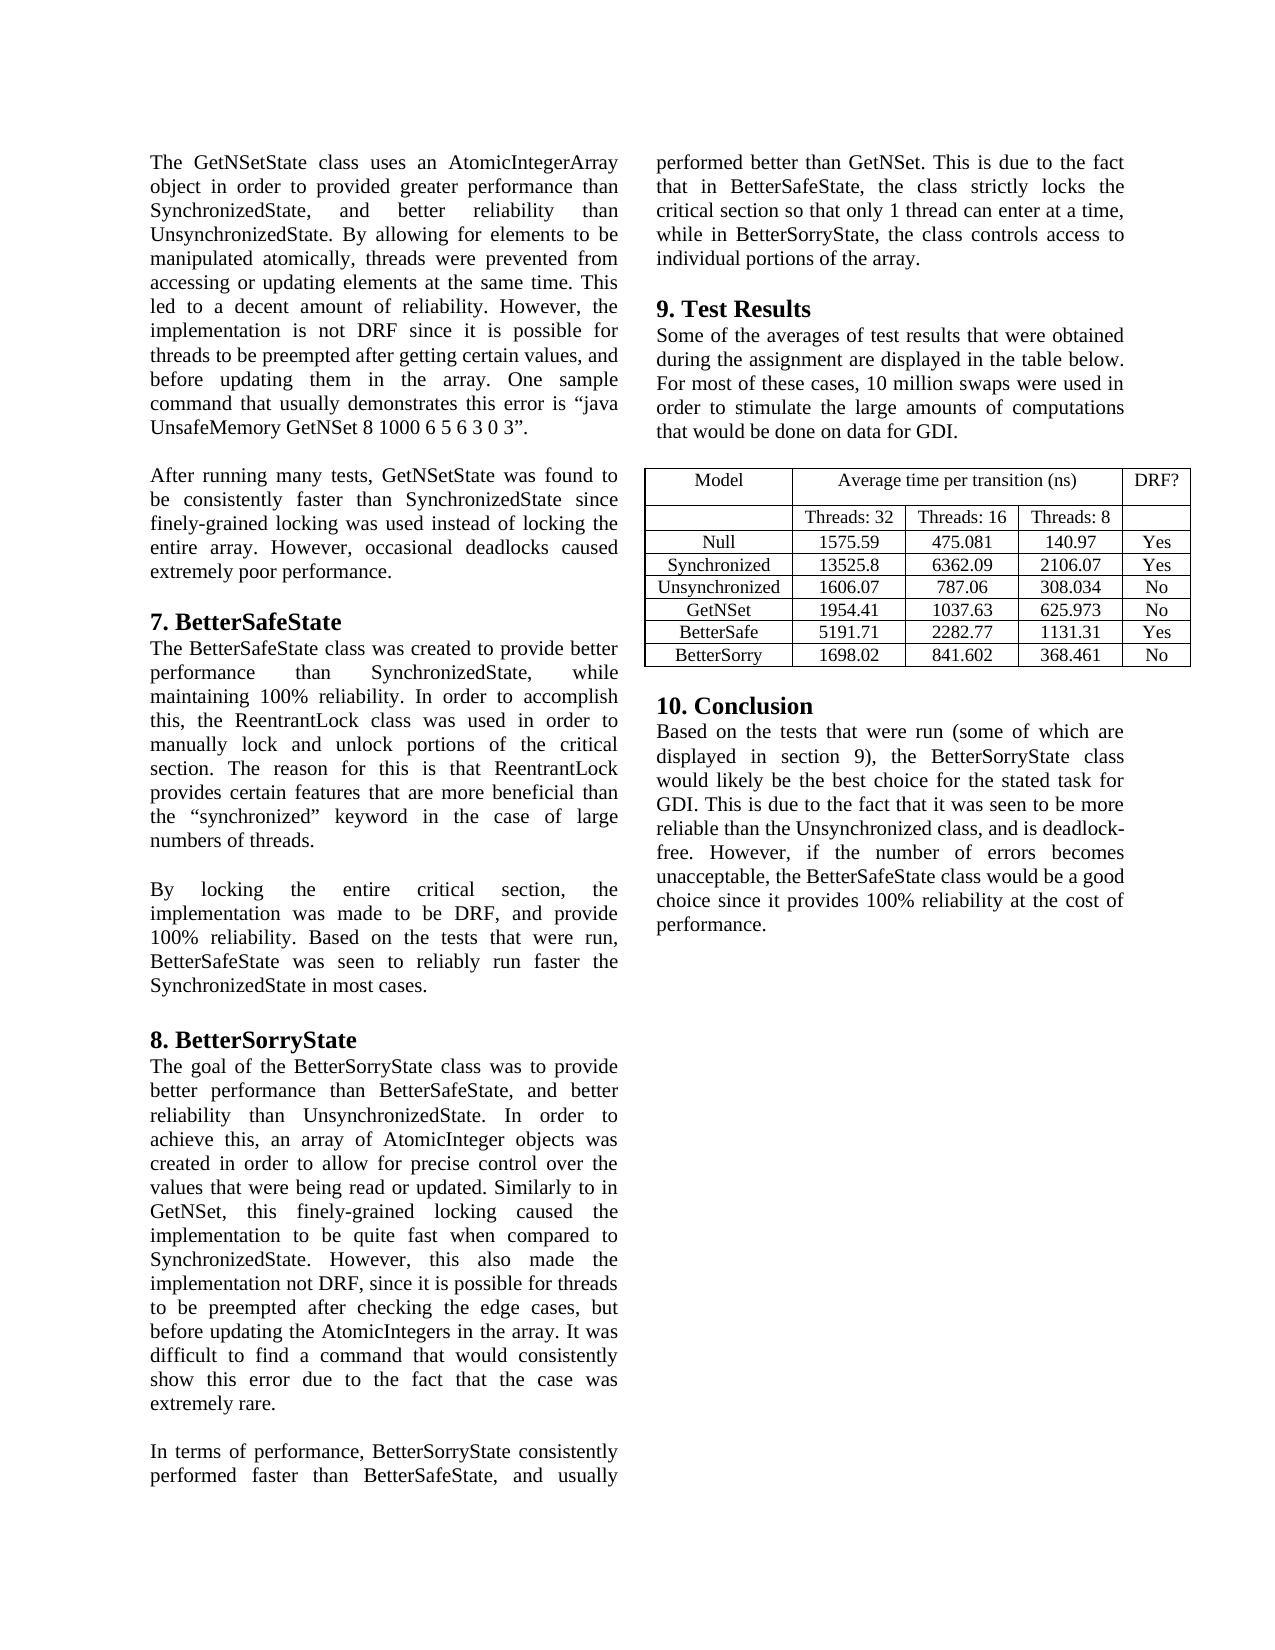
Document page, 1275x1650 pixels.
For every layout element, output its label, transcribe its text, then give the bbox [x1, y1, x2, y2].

table_cell Unsynchronized [646, 576, 792, 598]
table_cell Threads: 16 [906, 506, 1018, 530]
text After running many tests, GetNSetState was found to be consistently faster than SynchronizedState since finely-grained locking was used instead of locking the entire array. However, occasional deadlocks caused extremely poor performance. [150, 463, 619, 583]
table_cell 1131.31 [1019, 621, 1122, 643]
table_cell 1606.07 [793, 576, 905, 598]
table_cell 1954.41 [793, 599, 905, 620]
text 9. Test Results [656, 294, 1125, 323]
table_header Average time per transition (ns) [793, 469, 1122, 505]
table_cell 475.081 [906, 531, 1018, 553]
text 7. BetterSafeState [150, 607, 619, 636]
table_cell [1123, 506, 1190, 530]
table_cell 1575.59 [793, 531, 905, 553]
text The GetNSetState class uses an AtomicIntegerArray object in order to provided greater performance than SynchronizedState, and better reliability than UnsynchronizedState. By allowing for elements to be manipulated atomically, threads were prevented from accessing or updating elements at the same time. This led to a decent amount of reliability. However, the implementation is not DRF since it is possible for threads to be preempted after getting certain values, and before updating them in the array. One sample command that usually demonstrates this error is “java UnsafeMemory GetNSet 8 1000 6 5 6 3 0 3”. [150, 150, 619, 439]
table_cell No [1123, 599, 1190, 620]
table_cell Yes [1123, 554, 1190, 575]
table_cell 841.602 [906, 644, 1018, 666]
text 10. Conclusion [656, 691, 1125, 719]
table_cell Synchronized [646, 554, 792, 575]
table_header Model [646, 469, 792, 505]
table_cell 308.034 [1019, 576, 1122, 598]
table_cell 1037.63 [906, 599, 1018, 620]
table_cell 368.461 [1019, 644, 1122, 666]
text 8. BetterSorryState [150, 1026, 619, 1054]
table_cell 5191.71 [793, 621, 905, 643]
text By locking the entire critical section, the implementation was made to be DRF, and provide 100% reliability. Based on the tests that were run, BetterSafeState was seen to reliably run faster the SynchronizedState in most cases. [150, 877, 619, 997]
text In terms of performance, BetterSorryState consistently performed faster than BetterSafeState, and usually performed better than GetNSet. This is due to the fact that in BetterSafeState, the class strictly locks the critical section so that only 1 thread can enter at a time, while in BetterSorryState, the class controls access to individual portions of the array. [150, 1439, 619, 1487]
table_cell 6362.09 [906, 554, 1018, 575]
table_cell GetNSet [646, 599, 792, 620]
table_cell No [1123, 576, 1190, 598]
table_cell Yes [1123, 621, 1190, 643]
table_cell BetterSorry [646, 644, 792, 666]
text In terms of performance, BetterSorryState consistently performed faster than BetterSafeState, and usually performed better than GetNSet. This is due to the fact that in BetterSafeState, the class strictly locks the critical section so that only 1 thread can enter at a time, while in BetterSorryState, the class controls access to individual portions of the array. [656, 150, 1125, 270]
table_header DRF? [1123, 469, 1190, 505]
table_cell BetterSafe [646, 621, 792, 643]
text The goal of the BetterSorryState class was to provide better performance than BetterSafeState, and better reliability than UnsynchronizedState. In order to achieve this, an array of AtomicInteger objects was created in order to allow for precise control over the values that were being read or updated. Similarly to in GetNSet, this finely-grained locking caused the implementation to be quite fast when compared to SynchronizedState. However, this also made the implementation not DRF, since it is possible for threads to be preempted after checking the edge cases, but before updating the AtomicIntegers in the array. It was difficult to find a command that would consistently show this error due to the fact that the case was extremely rare. [150, 1054, 619, 1415]
table_cell [646, 506, 792, 530]
table_cell 140.97 [1019, 531, 1122, 553]
table_cell Threads: 32 [793, 506, 905, 530]
table_cell Threads: 8 [1019, 506, 1122, 530]
table_cell 13525.8 [793, 554, 905, 575]
table_cell 2282.77 [906, 621, 1018, 643]
table_cell 787.06 [906, 576, 1018, 598]
text The BetterSafeState class was created to provide better performance than SynchronizedState, while maintaining 100% reliability. In order to accomplish this, the ReentrantLock class was used in order to manually lock and unlock portions of the critical section. The reason for this is that ReentrantLock provides certain features that are more beneficial than the “synchronized” keyword in the case of large numbers of threads. [150, 636, 619, 852]
text Based on the tests that were run (some of which are displayed in section 9), the BetterSorryState class would likely be the best choice for the stated task for GDI. This is due to the fact that it was seen to be more reliable than the Unsynchronized class, and is deadlock-free. However, if the number of errors becomes unacceptable, the BetterSafeState class would be a good choice since it provides 100% reliability at the cost of performance. [656, 719, 1125, 936]
table_cell No [1123, 644, 1190, 666]
text Some of the averages of test results that were obtained during the assignment are displayed in the table below. For most of these cases, 10 million swaps were used in order to stimulate the large amounts of computations that would be done on data for GDI. [656, 323, 1125, 443]
table_cell Yes [1123, 531, 1190, 553]
table_cell Null [646, 531, 792, 553]
table_cell 2106.07 [1019, 554, 1122, 575]
table_cell 625.973 [1019, 599, 1122, 620]
table_cell 1698.02 [793, 644, 905, 666]
